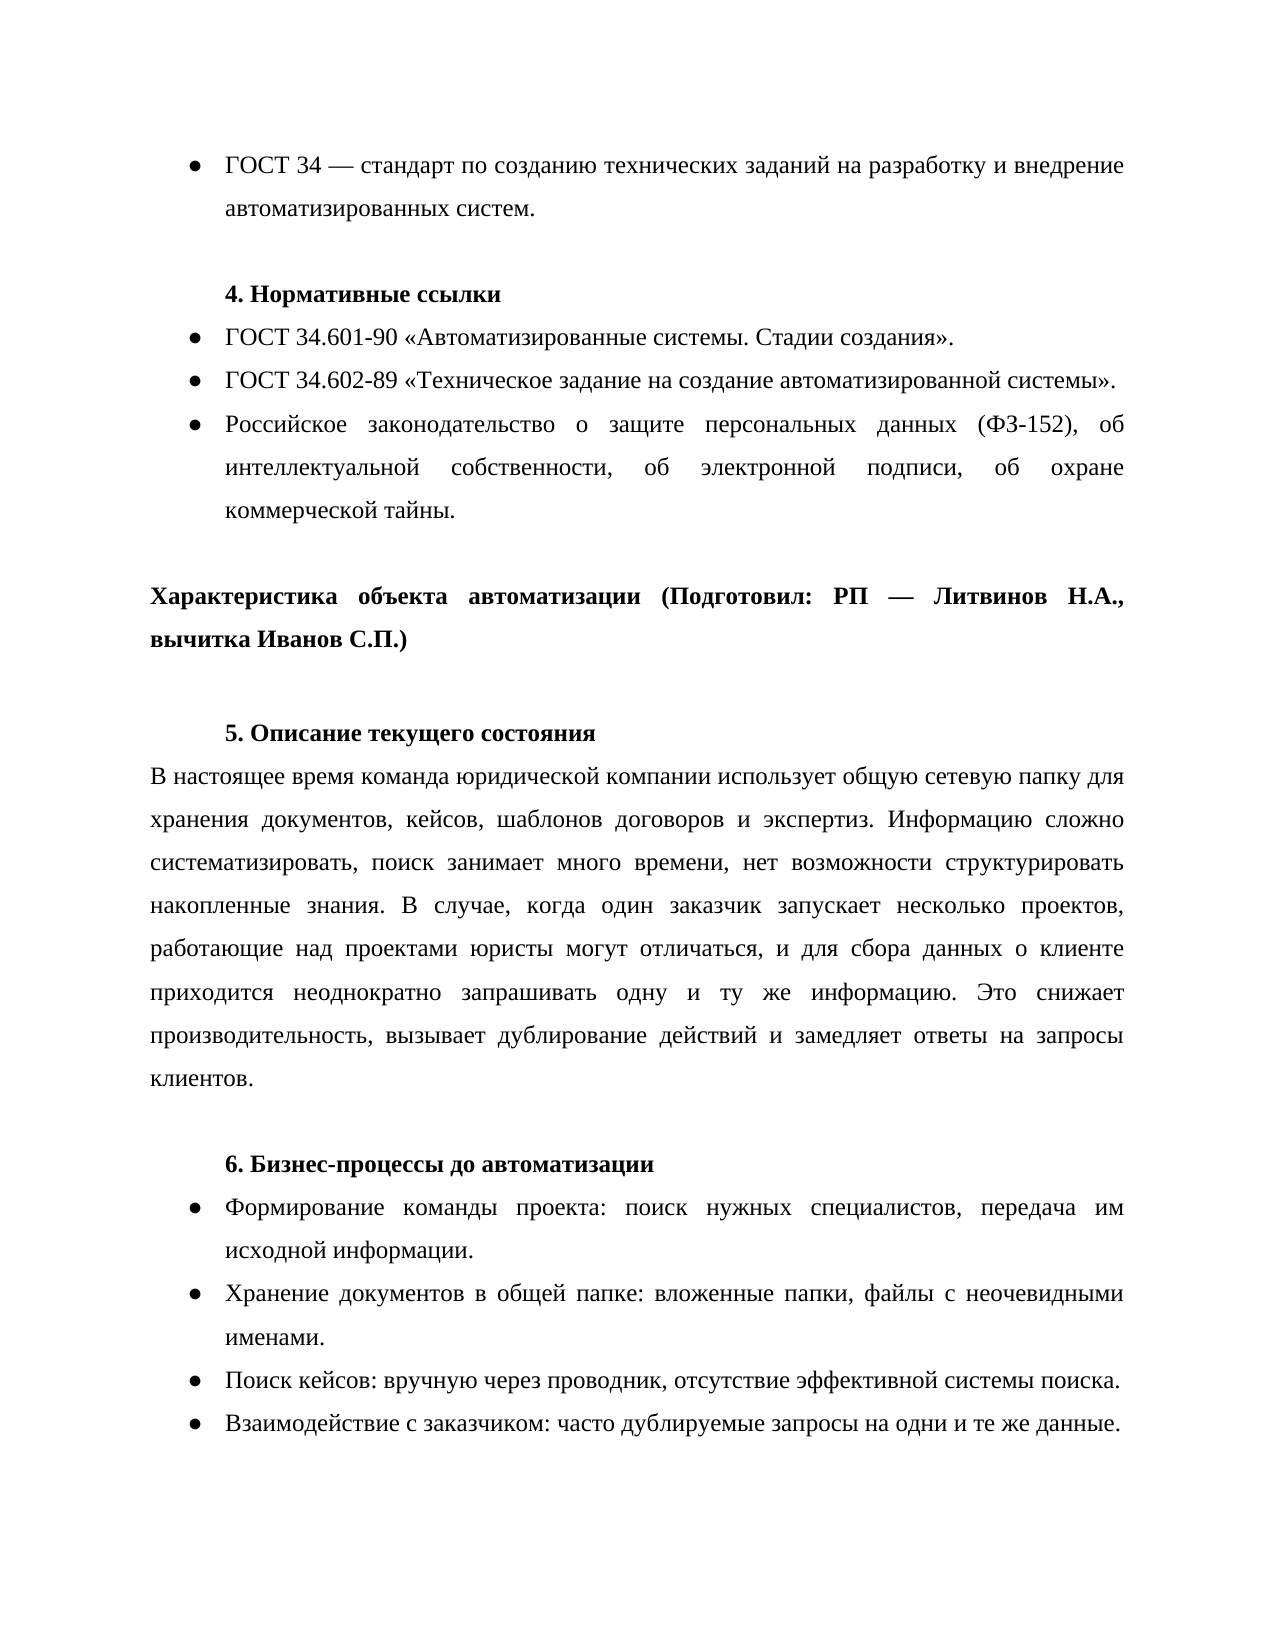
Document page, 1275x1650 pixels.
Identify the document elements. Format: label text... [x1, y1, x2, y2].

list ГОСТ 34 — стандарт по созданию технических заданий на разработку и внедрение автоматизированных систем. [187, 150, 1125, 222]
text 6. Бизнес-процессы до автоматизации [150, 1149, 1125, 1178]
text 5. Описание текущего состояния [150, 718, 1125, 747]
list Хранение документов в общей папке: вложенные папки, файлы с неочевидными именами. [187, 1278, 1125, 1350]
list ГОСТ 34.601-90 «Автоматизированные системы. Стадии создания». [187, 322, 1125, 351]
list Российское законодательство о защите персональных данных (ФЗ-152), об интеллектуальной собственности, об электронной подписи, об охране коммерческой тайны. [187, 409, 1125, 524]
text 4. Нормативные ссылки [150, 279, 1125, 308]
list Взаимодействие с заказчиком: часто дублируемые запросы на одни и те же данные. [187, 1408, 1125, 1437]
text В настоящее время команда юридической компании использует общую сетевую папку для хранения документов, кейсов, шаблонов договоров и экспертиз. Информацию сложно систематизировать, поиск занимает много времени, нет возможности структурировать накопленные знания. В случае, когда один заказчик запускает несколько проектов, работающие над проектами юристы могут отличаться, и для сбора данных о клиенте приходится неоднократно запрашивать одну и ту же информацию. Это снижает производительность, вызывает дублирование действий и замедляет ответы на запросы клиентов. [150, 761, 1125, 1092]
text Характеристика объекта автоматизации (Подготовил: РП — Литвинов Н.А., вычитка Иванов С.П.) [150, 581, 1125, 653]
list Поиск кейсов: вручную через проводник, отсутствие эффективной системы поиска. [187, 1365, 1125, 1393]
list Формирование команды проекта: поиск нужных специалистов, передача им исходной информации. [187, 1192, 1125, 1264]
list ГОСТ 34.602-89 «Техническое задание на создание автоматизированной системы». [187, 366, 1125, 394]
